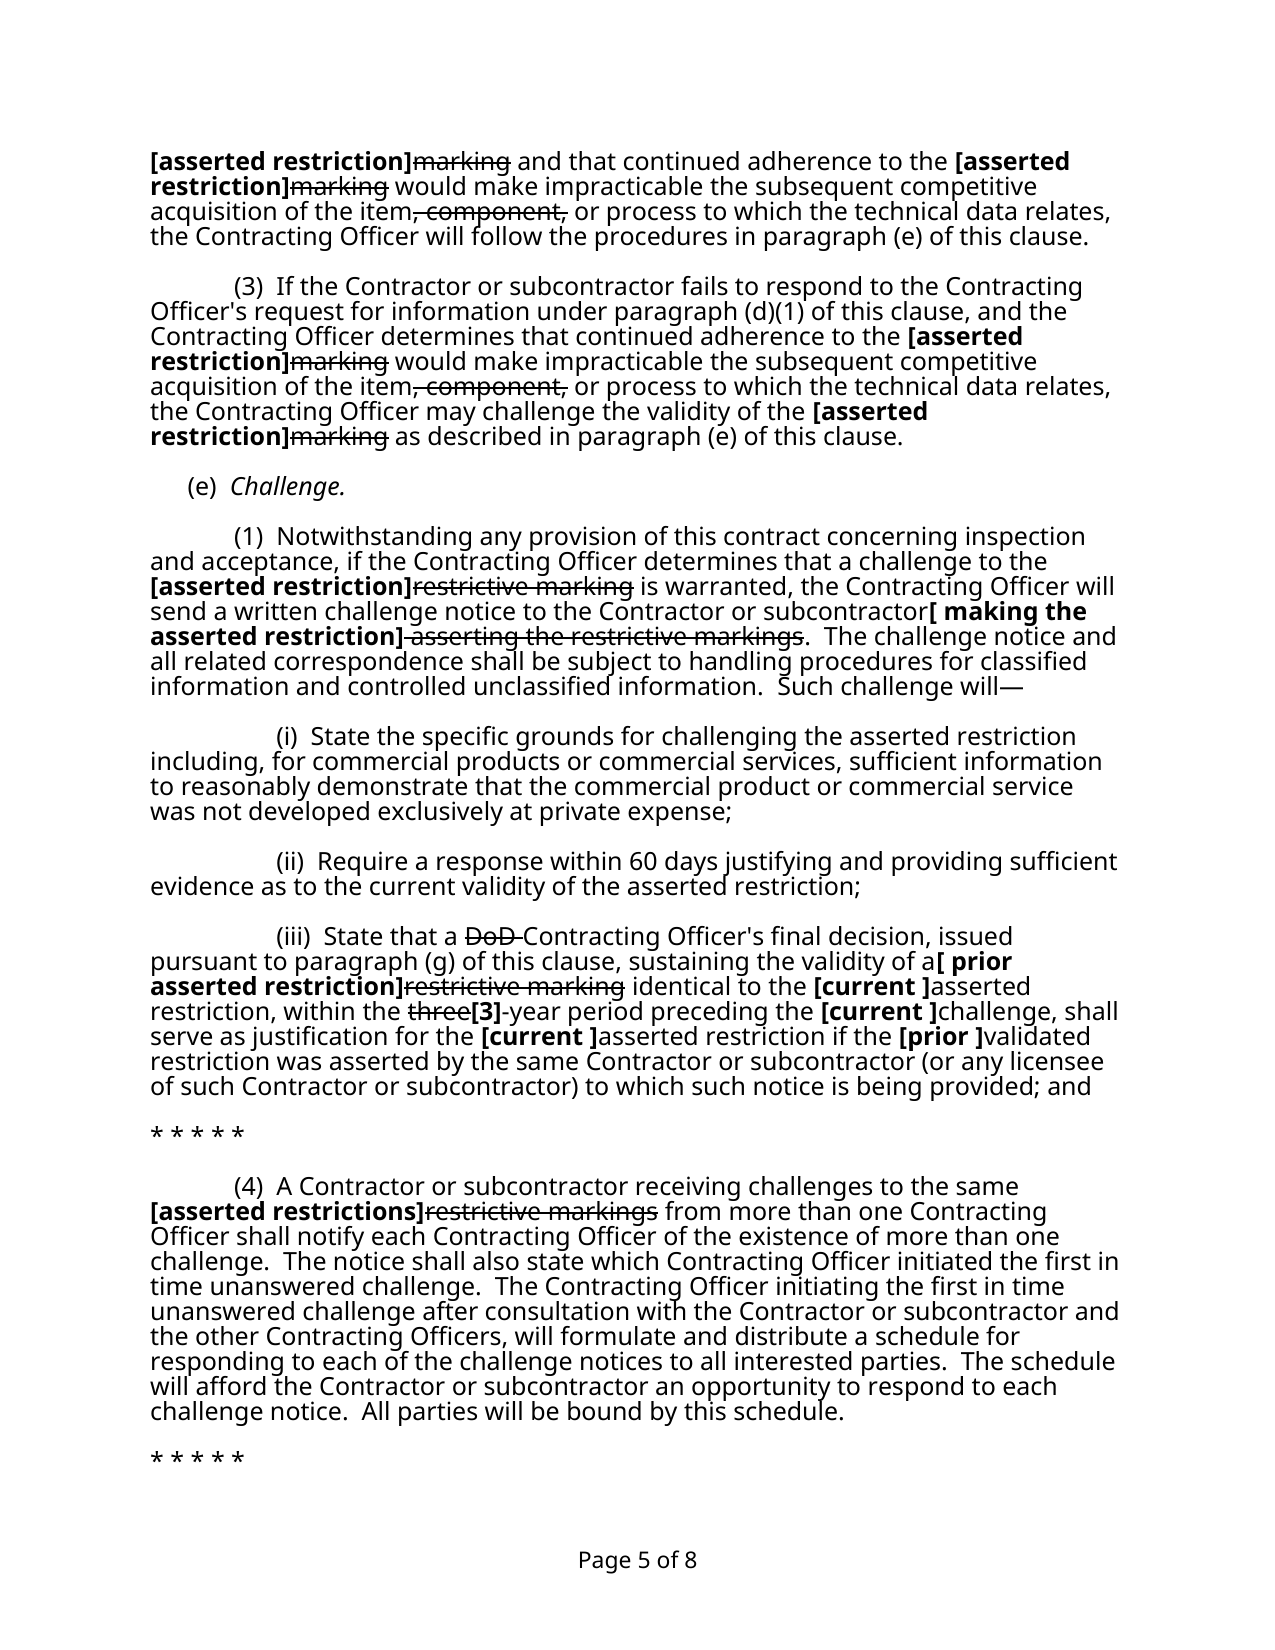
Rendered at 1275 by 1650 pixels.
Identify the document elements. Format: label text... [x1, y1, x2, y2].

text (ii) Require a response within 60 days justifying and providing sufficient evidence as to the current validity of the asserted restriction; [150, 850, 1125, 900]
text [150, 150, 1125, 250]
text (3) If the Contractor or subcontractor fails to respond to the Contracting Officer's request for information under paragraph (d)(1) of this clause, and the Contracting Officer determines that continued adherence to the [asserted restriction]marking would make impracticable the subsequent competitive acquisition of the item, component, or process to which the technical data relates, the Contracting Officer may challenge the validity of the [asserted restriction]marking as described in paragraph (e) of this clause. [150, 275, 1125, 450]
text * * * * * [150, 1450, 1125, 1475]
text (i) State the specific grounds for challenging the asserted restriction including, for commercial products or commercial services, sufficient information to reasonably demonstrate that the commercial product or commercial service was not developed exclusively at private expense; [150, 725, 1125, 825]
text * * * * * [150, 1125, 1125, 1150]
text (e) Challenge. [150, 475, 1125, 500]
text (1) Notwithstanding any provision of this contract concerning inspection and acceptance, if the Contracting Officer determines that a challenge to the [asserted restriction]restrictive marking is warranted, the Contracting Officer will send a written challenge notice to the Contractor or subcontractor[ making the asserted restriction] asserting the restrictive markings. The challenge notice and all related correspondence shall be subject to handling procedures for classified information and controlled unclassified information. Such challenge will— [150, 525, 1125, 700]
text (4) A Contractor or subcontractor receiving challenges to the same [asserted restrictions]restrictive markings from more than one Contracting Officer shall notify each Contracting Officer of the existence of more than one challenge. The notice shall also state which Contracting Officer initiated the first in time unanswered challenge. The Contracting Officer initiating the first in time unanswered challenge after consultation with the Contractor or subcontractor and the other Contracting Officers, will formulate and distribute a schedule for responding to each of the challenge notices to all interested parties. The schedule will afford the Contractor or subcontractor an opportunity to respond to each challenge notice. All parties will be bound by this schedule. [150, 1175, 1125, 1425]
text (iii) State that a DoD Contracting Officer's final decision, issued pursuant to paragraph (g) of this clause, sustaining the validity of a[ prior asserted restriction]restrictive marking identical to the [current ]asserted restriction, within the three[3]-year period preceding the [current ]challenge, shall serve as justification for the [current ]asserted restriction if the [prior ]validated restriction was asserted by the same Contractor or subcontractor (or any licensee of such Contractor or subcontractor) to which such notice is being provided; and [150, 925, 1125, 1100]
